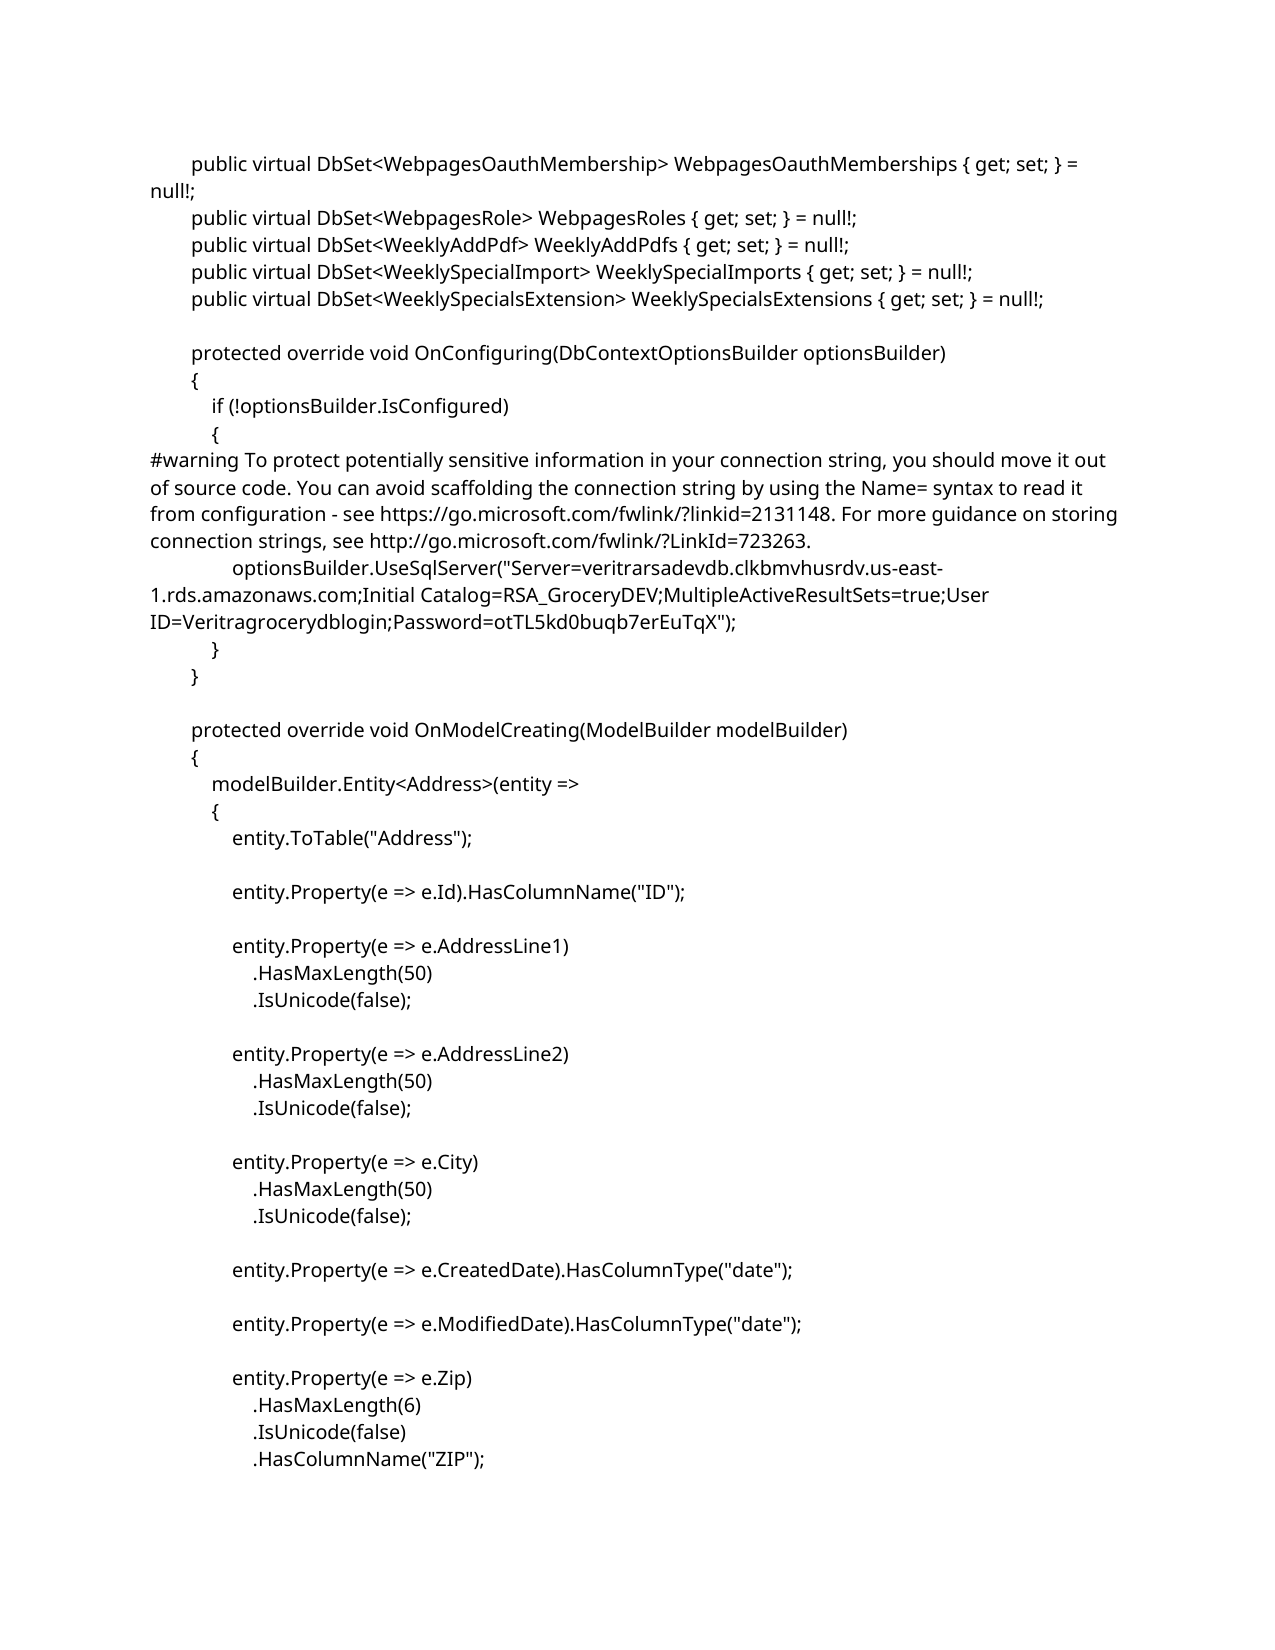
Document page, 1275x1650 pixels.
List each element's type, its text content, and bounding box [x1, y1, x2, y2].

text { [150, 420, 1125, 447]
text protected override void OnConfiguring(DbContextOptionsBuilder optionsBuilder) [150, 339, 1125, 366]
text entity.Property(e => e.ModifiedDate).HasColumnType("date"); [150, 1310, 1125, 1337]
text .HasMaxLength(50) [150, 959, 1125, 986]
text public virtual DbSet<WebpagesOauthMembership> WebpagesOauthMemberships { get; set; } = null!; [150, 150, 1125, 204]
text optionsBuilder.UseSqlServer("Server=veritrarsadevdb.clkbmvhusrdv.us-east-1.rds.amazonaws.com;Initial Catalog=RSA_GroceryDEV;MultipleActiveResultSets=true;User ID=Veritragrocerydblogin;Password=otTL5kd0buqb7erEuTqX"); [150, 555, 1125, 636]
text .HasMaxLength(6) [150, 1391, 1125, 1418]
text protected override void OnModelCreating(ModelBuilder modelBuilder) [150, 717, 1125, 743]
text .HasMaxLength(50) [150, 1067, 1125, 1094]
text if (!optionsBuilder.IsConfigured) [150, 393, 1125, 420]
text entity.Property(e => e.Id).HasColumnName("ID"); [150, 878, 1125, 905]
text .IsUnicode(false) [150, 1418, 1125, 1445]
text entity.Property(e => e.AddressLine2) [150, 1040, 1125, 1067]
text .IsUnicode(false); [150, 986, 1125, 1013]
text { [150, 797, 1125, 824]
text entity.Property(e => e.AddressLine1) [150, 932, 1125, 959]
text { [150, 743, 1125, 771]
text entity.Property(e => e.City) [150, 1148, 1125, 1175]
text .HasColumnName("ZIP"); [150, 1445, 1125, 1472]
text public virtual DbSet<WeeklyAddPdf> WeeklyAddPdfs { get; set; } = null!; [150, 231, 1125, 258]
text } [150, 636, 1125, 663]
text .IsUnicode(false); [150, 1094, 1125, 1121]
text entity.Property(e => e.CreatedDate).HasColumnType("date"); [150, 1256, 1125, 1283]
text { [150, 366, 1125, 393]
text entity.Property(e => e.Zip) [150, 1364, 1125, 1391]
text } [150, 663, 1125, 689]
text public virtual DbSet<WebpagesRole> WebpagesRoles { get; set; } = null!; [150, 204, 1125, 231]
text public virtual DbSet<WeeklySpecialImport> WeeklySpecialImports { get; set; } = null!; [150, 258, 1125, 285]
text #warning To protect potentially sensitive information in your connection string, you should move it out of source code. You can avoid scaffolding the connection string by using the Name= syntax to read it from configuration - see https://go.microsoft.com/fwlink/?linkid=2131148. For more guidance on storing connection strings, see http://go.microsoft.com/fwlink/?LinkId=723263. [150, 447, 1125, 555]
text entity.ToTable("Address"); [150, 824, 1125, 851]
text public virtual DbSet<WeeklySpecialsExtension> WeeklySpecialsExtensions { get; set; } = null!; [150, 285, 1125, 312]
text .IsUnicode(false); [150, 1202, 1125, 1229]
text modelBuilder.Entity<Address>(entity => [150, 771, 1125, 797]
text .HasMaxLength(50) [150, 1175, 1125, 1202]
